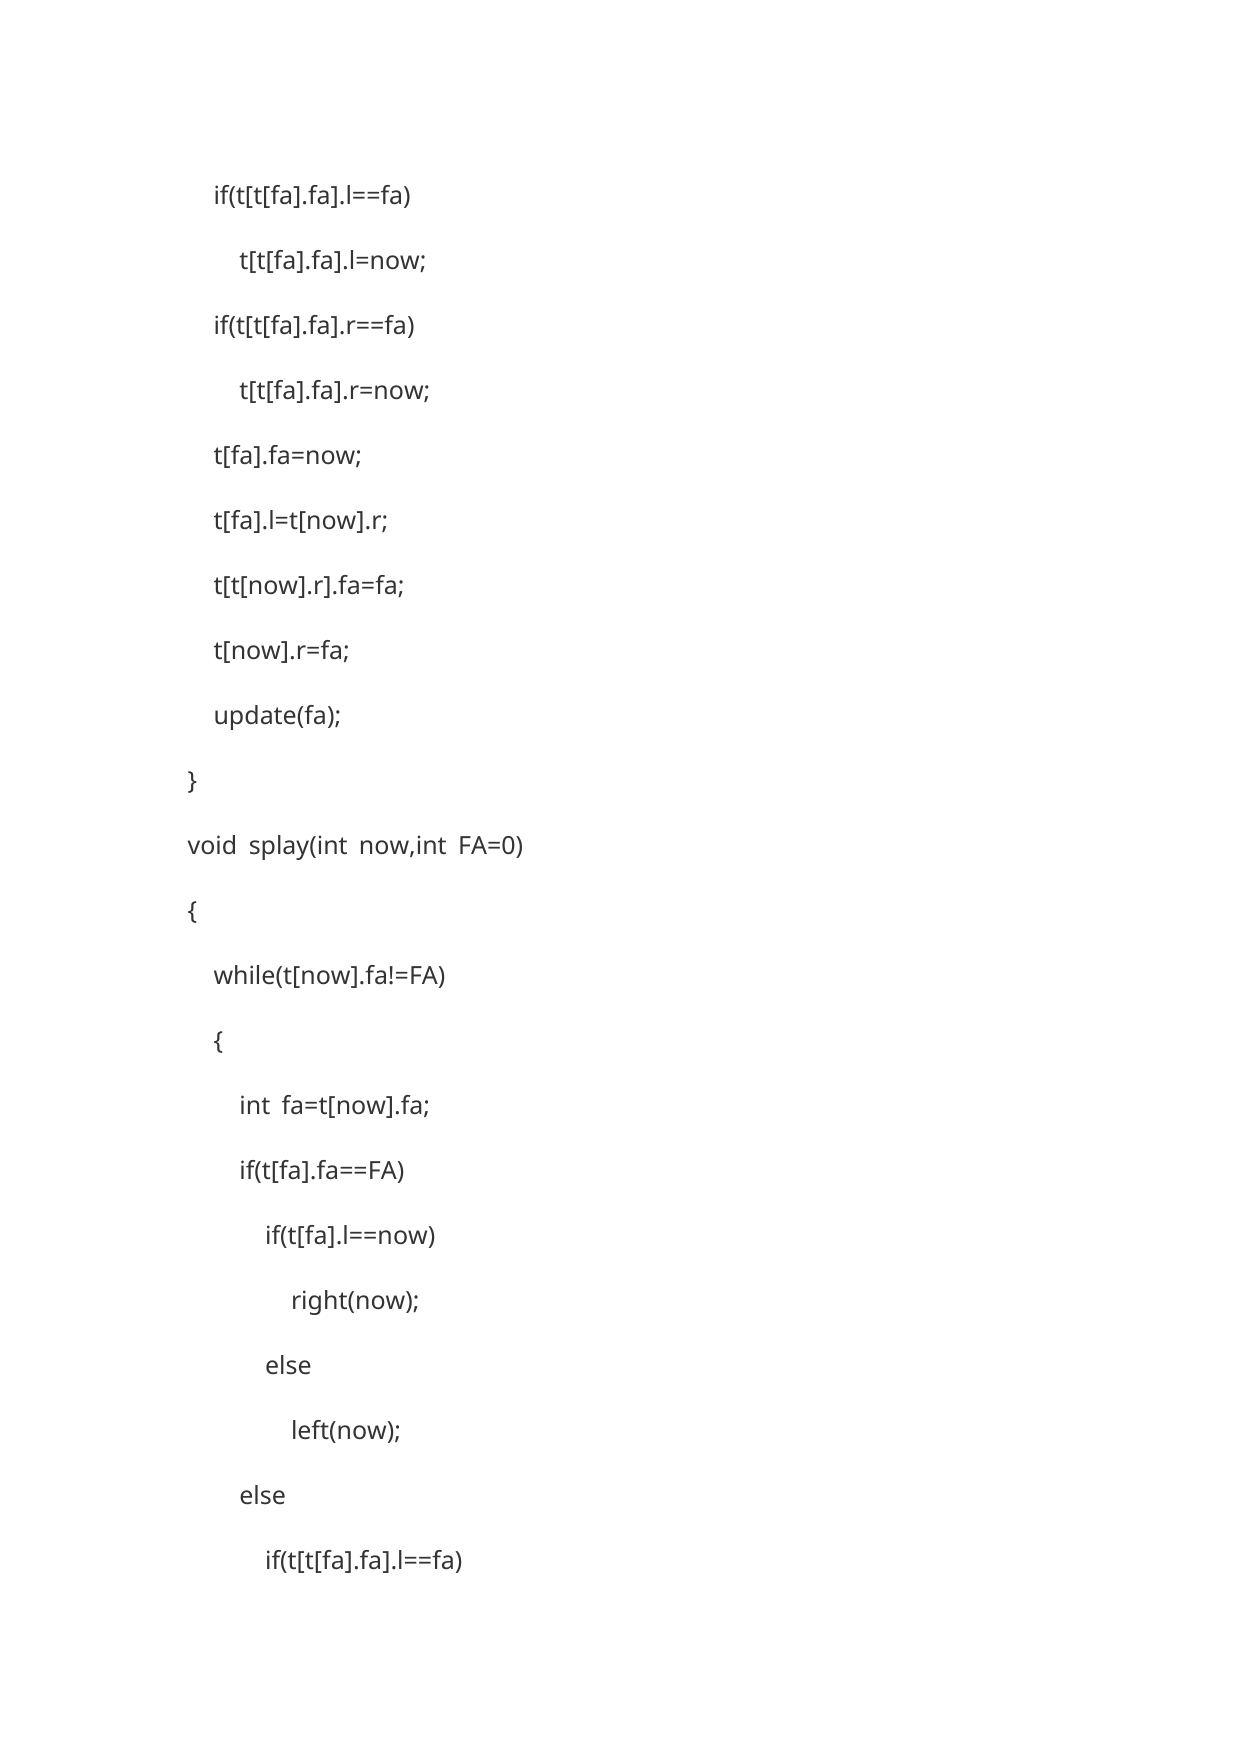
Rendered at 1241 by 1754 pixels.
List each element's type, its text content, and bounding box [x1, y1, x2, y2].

text while(t[now].fa!=FA) [187, 942, 1053, 1007]
text update(fa); [187, 682, 1053, 747]
text t[t[fa].fa].r=now; [187, 357, 1053, 422]
text if(t[t[fa].fa].l==fa) [187, 1527, 1053, 1592]
text else [187, 1332, 1053, 1397]
text int fa=t[now].fa; [187, 1072, 1053, 1137]
text t[t[now].r].fa=fa; [187, 552, 1053, 617]
text else [187, 1462, 1053, 1527]
text { [187, 1007, 1053, 1072]
text { [187, 877, 1053, 942]
text if(t[t[fa].fa].l==fa) [187, 162, 1053, 227]
text if(t[fa].l==now) [187, 1202, 1053, 1267]
text t[now].r=fa; [187, 617, 1053, 682]
text right(now); [187, 1267, 1053, 1332]
text t[fa].fa=now; [187, 422, 1053, 487]
text void splay(int now,int FA=0) [187, 812, 1053, 877]
text left(now); [187, 1397, 1053, 1462]
text t[t[fa].fa].l=now; [187, 227, 1053, 292]
text t[fa].l=t[now].r; [187, 487, 1053, 552]
text if(t[t[fa].fa].r==fa) [187, 292, 1053, 357]
text } [187, 747, 1053, 812]
text if(t[fa].fa==FA) [187, 1137, 1053, 1202]
